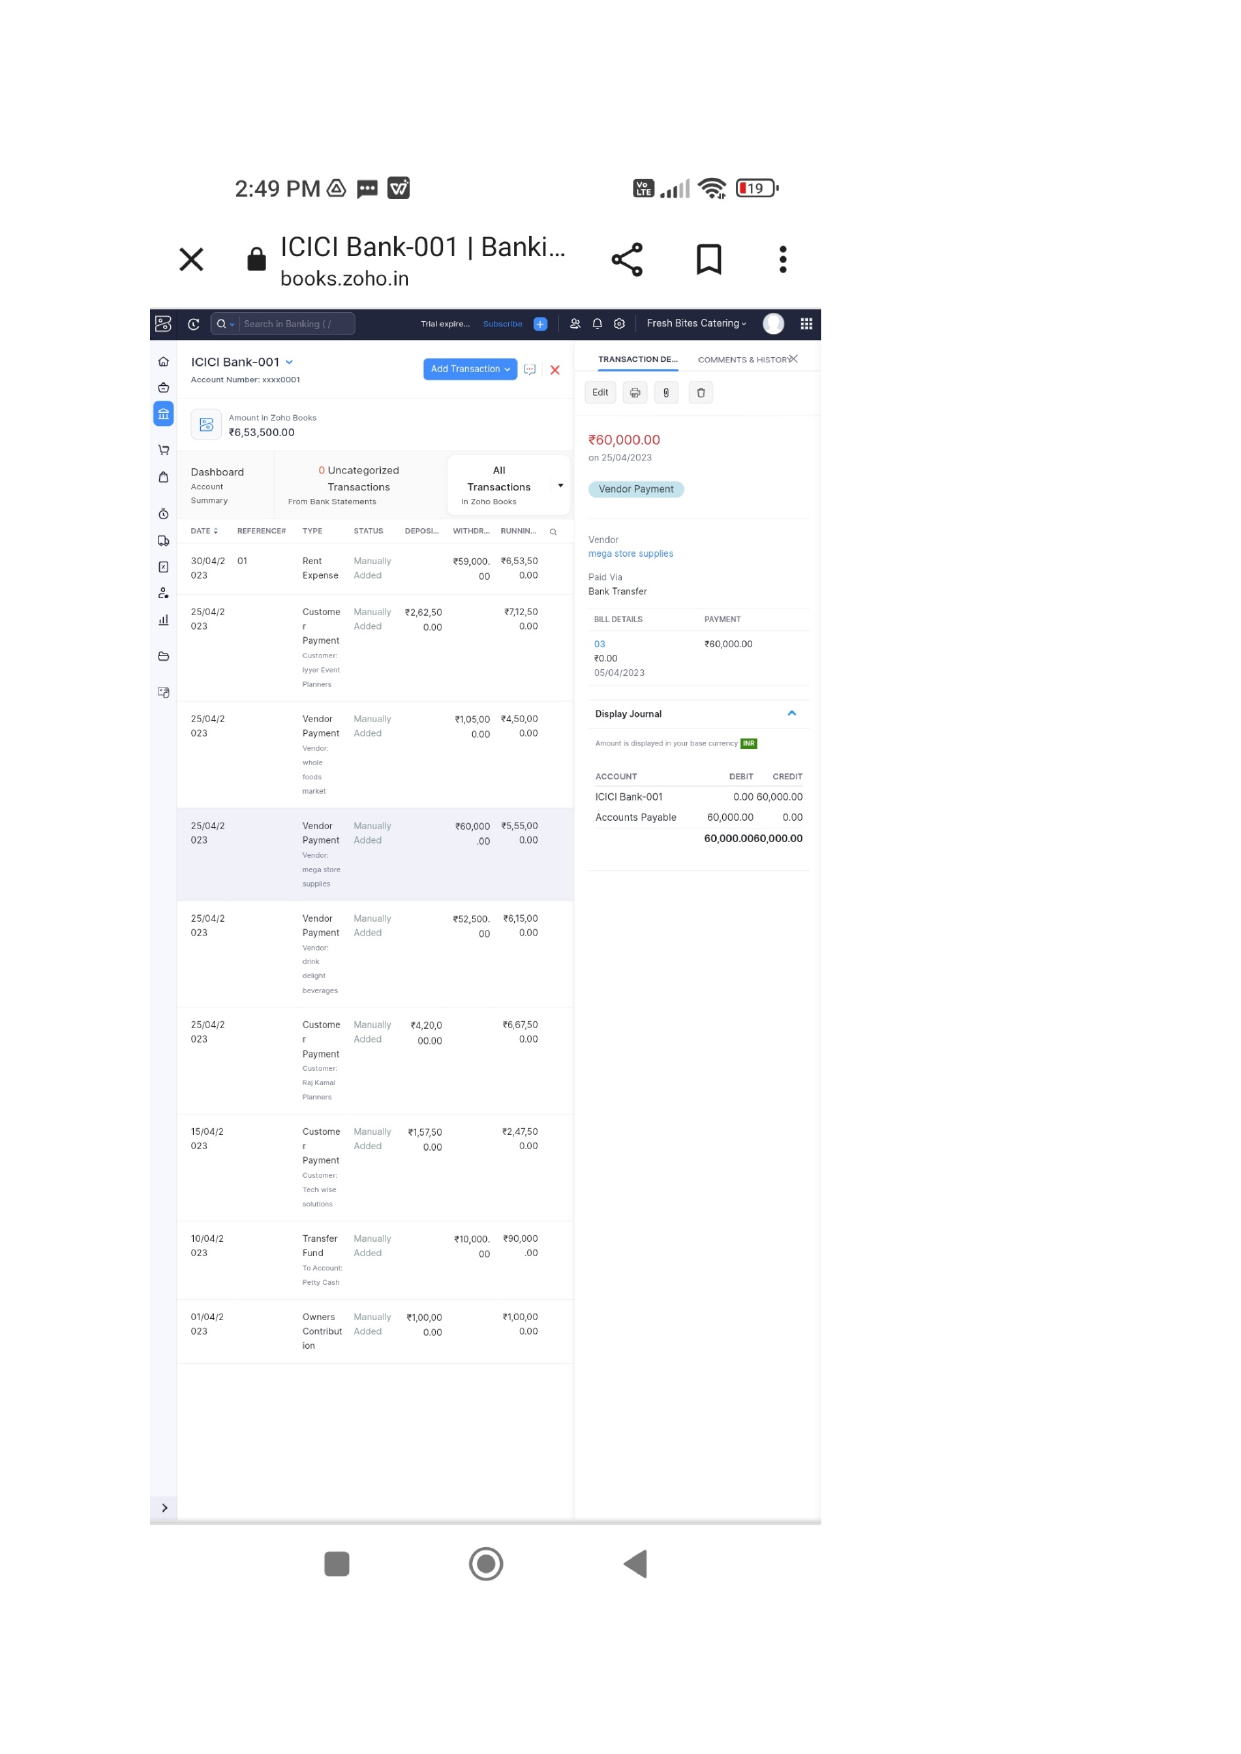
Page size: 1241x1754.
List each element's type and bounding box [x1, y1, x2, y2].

picture [150, 150, 822, 1604]
